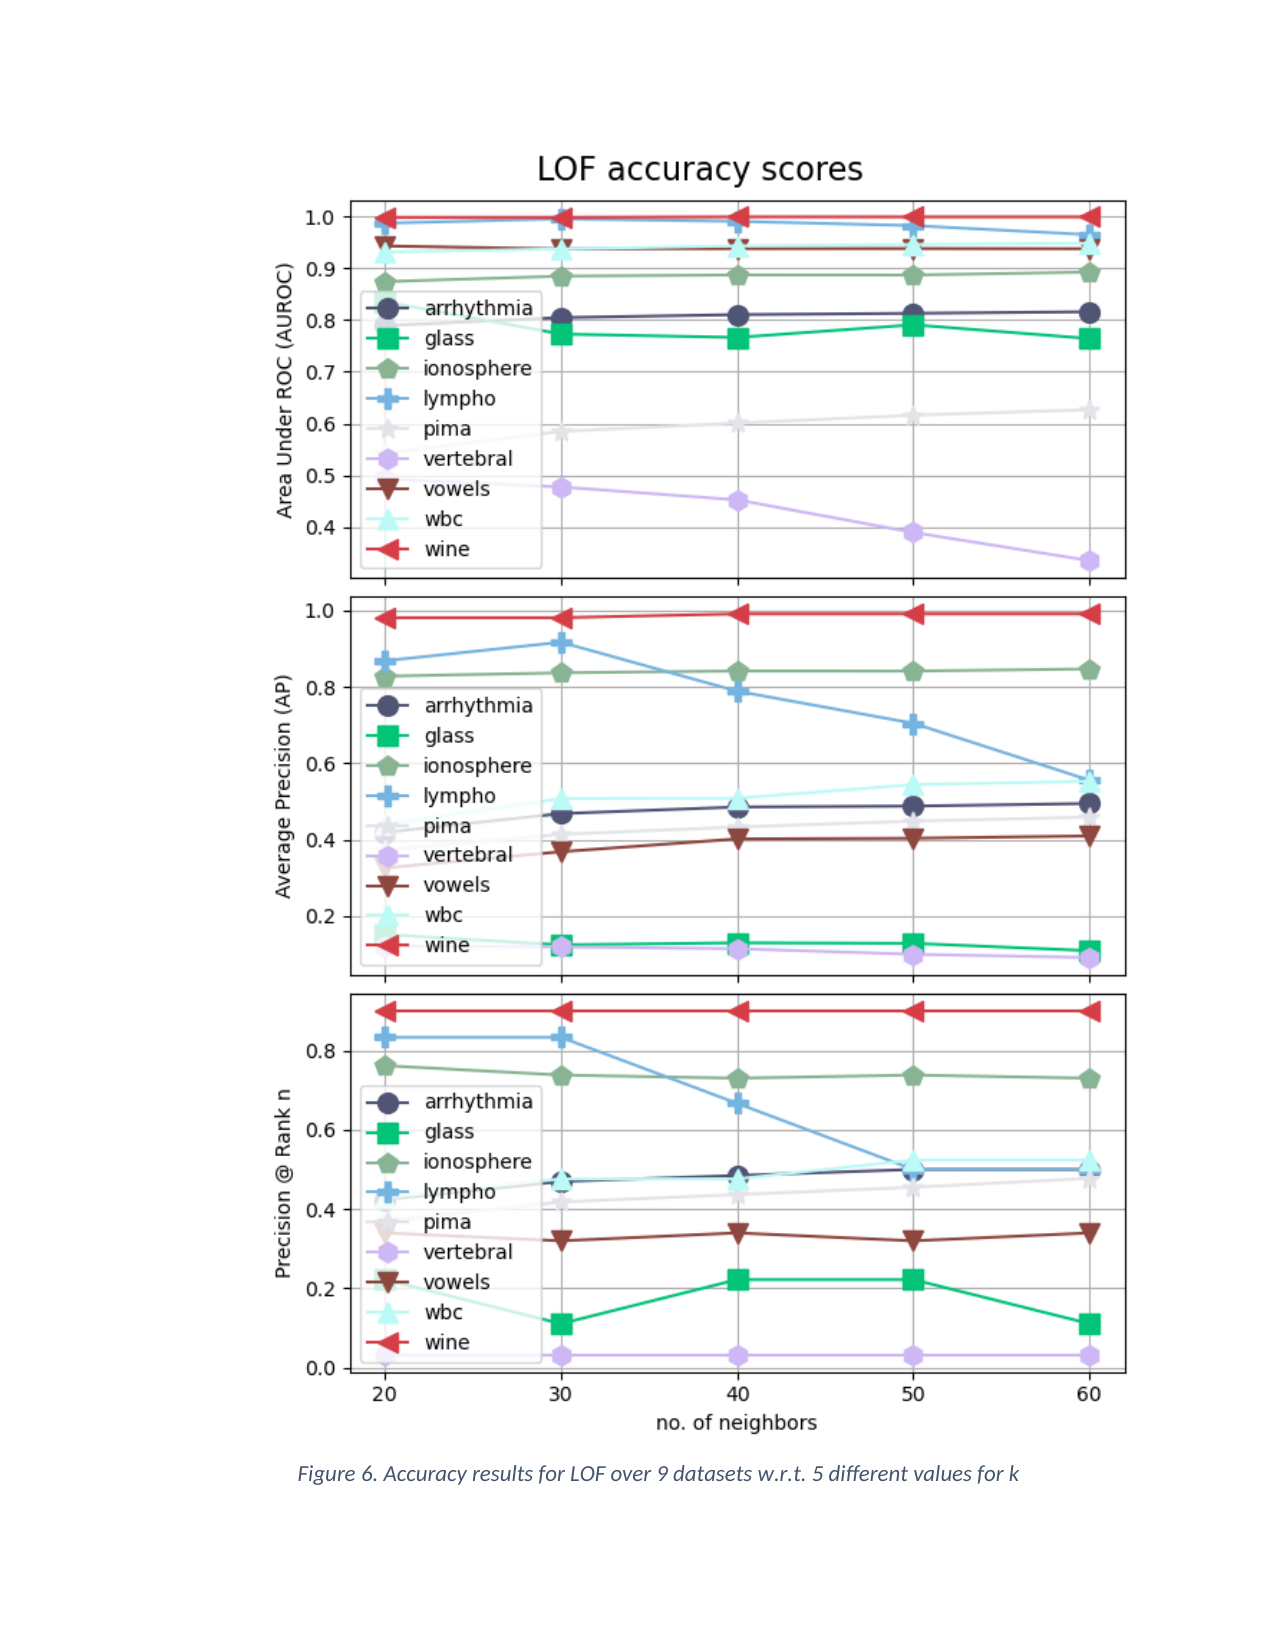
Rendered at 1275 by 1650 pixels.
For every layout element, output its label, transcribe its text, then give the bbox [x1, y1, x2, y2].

picture [270, 150, 1130, 1440]
